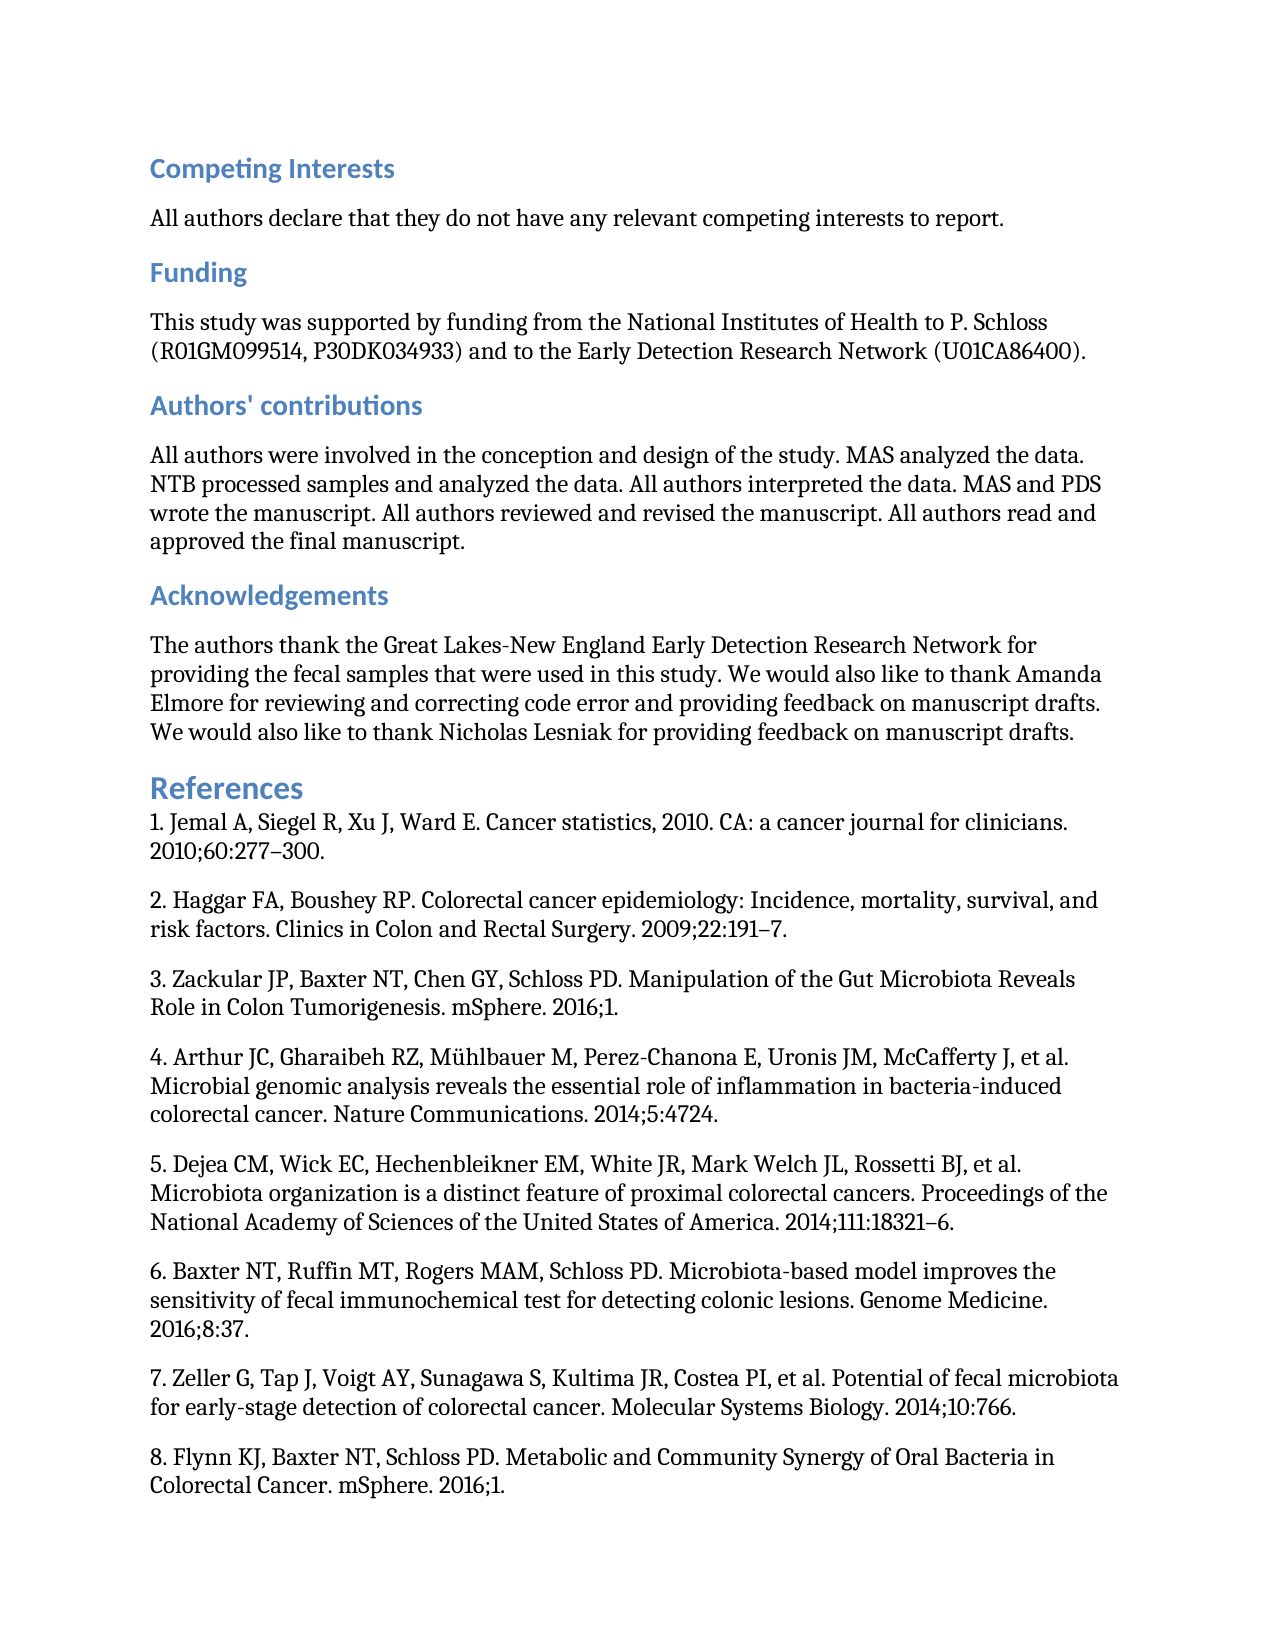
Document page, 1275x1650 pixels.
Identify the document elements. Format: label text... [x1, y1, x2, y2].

subtitle Acknowledgements [150, 577, 1125, 612]
text 3. Zackular JP, Baxter NT, Chen GY, Schloss PD. Manipulation of the Gut Microbiota Reveals Role in Colon Tumorigenesis. mSphere. 2016;1. [150, 964, 1125, 1022]
text 4. Arthur JC, Gharaibeh RZ, Mühlbauer M, Perez-Chanona E, Uronis JM, McCafferty J, et al. Microbial genomic analysis reveals the essential role of inflammation in bacteria-induced colorectal cancer. Nature Communications. 2014;5:4724. [150, 1043, 1125, 1129]
subtitle Authors' contributions [150, 387, 1125, 422]
subtitle Funding [150, 254, 1125, 289]
text 2. Haggar FA, Boushey RP. Colorectal cancer epidemiology: Incidence, mortality, survival, and risk factors. Clinics in Colon and Rectal Surgery. 2009;22:191–7. [150, 886, 1125, 944]
subtitle Competing Interests [150, 150, 1125, 186]
text 5. Dejea CM, Wick EC, Hechenbleikner EM, White JR, Mark Welch JL, Rossetti BJ, et al. Microbiota organization is a distinct feature of proximal colorectal cancers. Proceedings of the National Academy of Sciences of the United States of America. 2014;111:18321–6. [150, 1150, 1125, 1236]
text 1. Jemal A, Siegel R, Xu J, Ward E. Cancer statistics, 2010. CA: a cancer journal for clinicians. 2010;60:277–300. [150, 808, 1125, 865]
text This study was supported by funding from the National Institutes of Health to P. Schloss (R01GM099514, P30DK034933) and to the Early Detection Research Network (U01CA86400). [150, 308, 1125, 366]
text All authors were involved in the conception and design of the study. MAS analyzed the data. NTB processed samples and analyzed the data. All authors interpreted the data. MAS and PDS wrote the manuscript. All authors reviewed and revised the manuscript. All authors read and approved the final manuscript. [150, 441, 1125, 556]
text 6. Baxter NT, Ruffin MT, Rogers MAM, Schloss PD. Microbiota-based model improves the sensitivity of fecal immunochemical test for detecting colonic lesions. Genome Medicine. 2016;8:37. [150, 1257, 1125, 1343]
text 8. Flynn KJ, Baxter NT, Schloss PD. Metabolic and Community Synergy of Oral Bacteria in Colorectal Cancer. mSphere. 2016;1. [150, 1442, 1125, 1500]
text 7. Zeller G, Tap J, Voigt AY, Sunagawa S, Kultima JR, Costea PI, et al. Potential of fecal microbiota for early-stage detection of colorectal cancer. Molecular Systems Biology. 2014;10:766. [150, 1364, 1125, 1422]
text All authors declare that they do not have any relevant competing interests to report. [150, 204, 1125, 233]
text The authors thank the Great Lakes-New England Early Detection Research Network for providing the fecal samples that were used in this study. We would also like to thank Amanda Elmore for reviewing and correcting code error and providing feedback on manuscript drafts. We would also like to thank Nicholas Lesniak for providing feedback on manuscript drafts. [150, 631, 1125, 746]
subtitle References [150, 767, 1125, 808]
